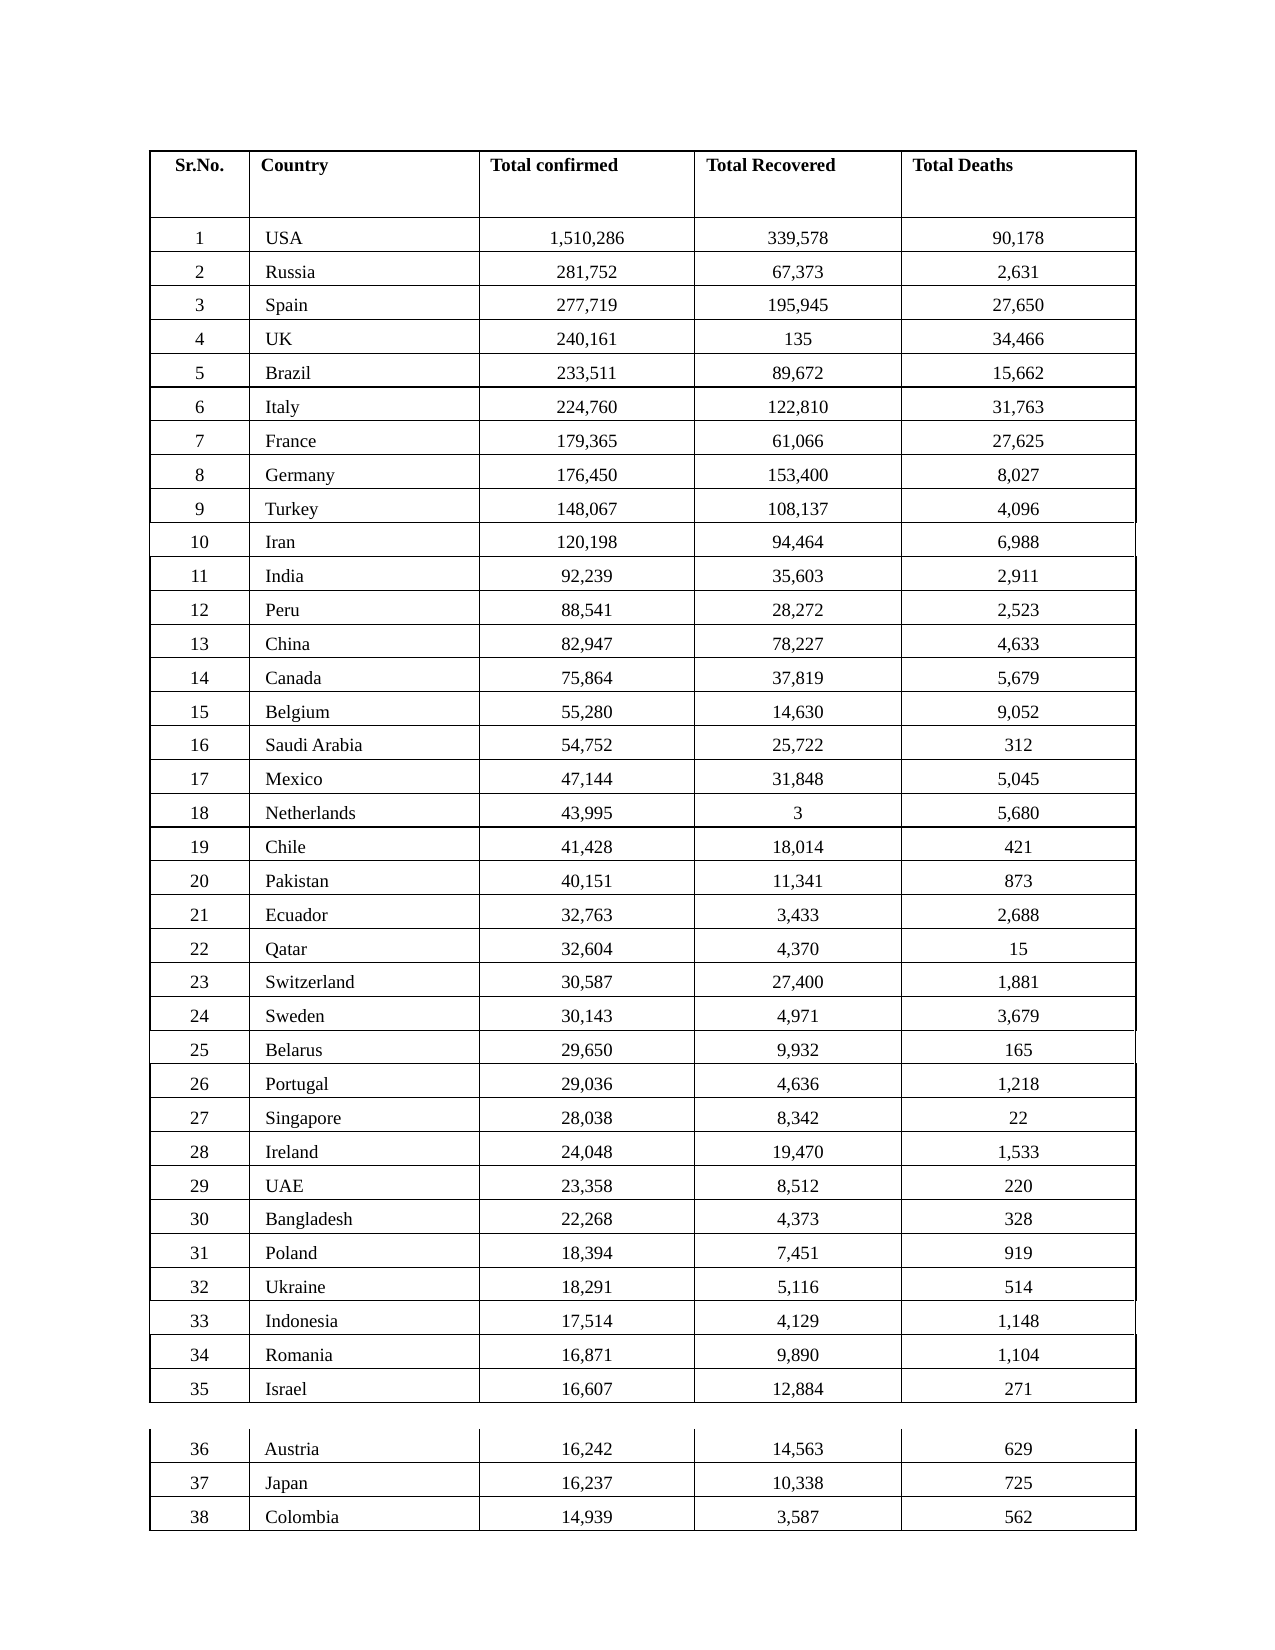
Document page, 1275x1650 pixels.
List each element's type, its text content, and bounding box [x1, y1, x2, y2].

table_header 16,242 [480, 1429, 694, 1462]
table_cell 176,450 [480, 455, 694, 488]
table_cell 5,116 [695, 1268, 901, 1300]
table_cell 25,722 [695, 726, 901, 759]
table_cell Mexico [250, 760, 479, 793]
table_cell 1,510,286 [480, 218, 694, 251]
table_cell 34 [151, 1335, 249, 1368]
table_cell Chile [250, 828, 479, 860]
table_cell 31,848 [695, 760, 901, 793]
table_cell 23 [151, 963, 249, 996]
table_header Country [250, 152, 479, 217]
table_cell 1,148 [902, 1300, 1135, 1334]
table_cell 15,662 [902, 354, 1135, 386]
table_cell 4,129 [695, 1301, 901, 1334]
table_cell Bangladesh [250, 1200, 479, 1233]
table_cell 5,679 [902, 658, 1135, 691]
table_cell 22,268 [480, 1200, 694, 1233]
table_cell Belarus [250, 1031, 479, 1063]
table_cell 31,763 [902, 388, 1135, 420]
table_cell 12,884 [695, 1369, 901, 1402]
table_cell 11 [151, 557, 249, 589]
table_cell 38 [151, 1497, 249, 1530]
table_cell 10,338 [695, 1463, 901, 1496]
table_cell China [250, 625, 479, 657]
table_cell 12 [151, 591, 249, 623]
table_cell 4,370 [695, 929, 901, 962]
table_cell 4,373 [695, 1200, 901, 1233]
table_cell 3 [695, 794, 901, 826]
table_cell 514 [902, 1268, 1135, 1300]
table_cell Iran [250, 523, 479, 556]
table_cell 28,272 [695, 591, 901, 623]
table_cell 54,752 [480, 726, 694, 759]
table_cell Italy [250, 388, 479, 420]
table_cell Brazil [250, 354, 479, 386]
table_cell 9,932 [695, 1031, 901, 1063]
table_cell 3,433 [695, 895, 901, 928]
table_cell 148,067 [480, 489, 694, 522]
table_cell India [250, 557, 479, 589]
table_cell 7 [151, 421, 249, 454]
table_cell Singapore [250, 1098, 479, 1131]
table_cell 30,143 [480, 997, 694, 1029]
table_cell Spain [250, 286, 479, 319]
table_cell 29,036 [480, 1064, 694, 1097]
table_cell 14 [151, 658, 249, 691]
table_cell 2,688 [902, 895, 1135, 928]
table_cell 33 [150, 1301, 249, 1334]
table_header 629 [902, 1429, 1135, 1462]
table_cell 3 [151, 286, 249, 319]
table_cell 11,341 [695, 861, 901, 894]
table_cell Switzerland [250, 963, 479, 996]
table_cell 30,587 [480, 963, 694, 996]
table_header Austria [250, 1429, 479, 1462]
table_cell 28 [151, 1132, 249, 1165]
table_cell 82,947 [480, 625, 694, 657]
table_cell 15 [902, 929, 1135, 962]
table_cell 725 [902, 1463, 1135, 1496]
table_cell 13 [151, 625, 249, 657]
table_cell 18,291 [480, 1268, 694, 1300]
table_cell UK [250, 320, 479, 352]
table_cell 21 [151, 895, 249, 928]
table_cell Pakistan [250, 861, 479, 894]
table_cell 2,911 [902, 556, 1135, 589]
table_cell 15 [151, 692, 249, 725]
table_cell 18 [151, 794, 249, 826]
table_cell 10 [150, 523, 249, 556]
table_cell 19 [151, 828, 249, 860]
table_header Sr.No. [151, 152, 249, 217]
table_cell 135 [695, 320, 901, 352]
table_cell 32 [151, 1268, 249, 1300]
table_cell 271 [902, 1369, 1135, 1402]
table_cell France [250, 421, 479, 454]
table_cell 2 [151, 252, 249, 285]
table_cell Russia [250, 252, 479, 285]
table_cell 220 [902, 1166, 1135, 1199]
table_cell 55,280 [480, 692, 694, 725]
table_cell 35 [151, 1369, 249, 1402]
table_header 36 [151, 1429, 249, 1462]
table_cell 1,104 [902, 1334, 1135, 1368]
table_cell 4,971 [695, 997, 901, 1029]
table_cell 23,358 [480, 1166, 694, 1199]
table_cell 26 [151, 1064, 249, 1097]
table_cell 153,400 [695, 455, 901, 488]
table_cell Ecuador [250, 895, 479, 928]
table_cell 20 [151, 861, 249, 894]
table_cell 2,631 [902, 252, 1135, 285]
table_cell Romania [250, 1335, 479, 1368]
table_cell Saudi Arabia [250, 726, 479, 759]
table_cell Canada [250, 658, 479, 691]
table_cell 9,052 [902, 692, 1135, 725]
table_cell 873 [902, 861, 1135, 894]
table_cell 312 [902, 726, 1135, 759]
table_cell 29 [151, 1166, 249, 1199]
table_cell Colombia [250, 1497, 479, 1530]
table_cell 165 [902, 1030, 1135, 1063]
table_cell 1,881 [902, 963, 1135, 996]
table_cell 17,514 [480, 1301, 694, 1334]
table_cell Qatar [250, 929, 479, 962]
table_cell 9 [151, 489, 249, 522]
table_cell 61,066 [695, 421, 901, 454]
table_cell Japan [250, 1463, 479, 1496]
table_header Total Deaths [902, 152, 1135, 217]
table_cell 4,096 [902, 489, 1135, 522]
table_cell 19,470 [695, 1132, 901, 1165]
table_cell 3,679 [902, 997, 1135, 1029]
table_cell 919 [902, 1234, 1135, 1267]
table_cell Peru [250, 591, 479, 623]
table_cell 41,428 [480, 828, 694, 860]
table_cell 120,198 [480, 523, 694, 556]
table_cell 17 [151, 760, 249, 793]
table_cell 224,760 [480, 388, 694, 420]
table_cell 16,607 [480, 1369, 694, 1402]
table_cell 4,633 [902, 625, 1135, 657]
table_cell Sweden [250, 997, 479, 1029]
table_cell 421 [902, 828, 1135, 860]
table_cell 195,945 [695, 286, 901, 319]
table_cell 89,672 [695, 354, 901, 386]
table_cell 43,995 [480, 794, 694, 826]
table_cell 9,890 [695, 1335, 901, 1368]
table_cell Poland [250, 1234, 479, 1267]
table_cell 8,027 [902, 455, 1135, 488]
table_cell 18,394 [480, 1234, 694, 1267]
table_cell 22 [151, 929, 249, 962]
table_cell 6,988 [902, 522, 1135, 556]
table_cell 5,680 [902, 794, 1135, 826]
table_cell 108,137 [695, 489, 901, 522]
table_cell 34,466 [902, 320, 1135, 352]
table_cell Indonesia [250, 1301, 479, 1334]
table_cell 37 [151, 1463, 249, 1496]
table_header 14,563 [695, 1429, 901, 1462]
table_cell 122,810 [695, 388, 901, 420]
table_cell UAE [250, 1166, 479, 1199]
table_cell 3,587 [695, 1497, 901, 1530]
table_cell 22 [902, 1098, 1135, 1131]
table_cell 27 [151, 1098, 249, 1131]
table_cell 7,451 [695, 1234, 901, 1267]
table_cell 8,342 [695, 1098, 901, 1131]
table_cell Netherlands [250, 794, 479, 826]
table_cell 16,237 [480, 1463, 694, 1496]
table_cell 32,763 [480, 895, 694, 928]
table_cell 8 [151, 455, 249, 488]
table_cell 179,365 [480, 421, 694, 454]
table_cell 16,871 [480, 1335, 694, 1368]
table_cell 1,533 [902, 1132, 1135, 1165]
table_cell 6 [151, 388, 249, 420]
table_cell 339,578 [695, 218, 901, 251]
table_cell Portugal [250, 1064, 479, 1097]
table_cell Israel [250, 1369, 479, 1402]
table_header Total Recovered [695, 152, 901, 217]
table_cell 4,636 [695, 1064, 901, 1097]
table_cell 67,373 [695, 252, 901, 285]
table_cell 8,512 [695, 1166, 901, 1199]
table_cell 5 [151, 354, 249, 386]
table_header Total confirmed [480, 152, 694, 217]
table_cell 27,400 [695, 963, 901, 996]
table_cell Germany [250, 455, 479, 488]
table_cell 240,161 [480, 320, 694, 352]
table_cell 29,650 [480, 1031, 694, 1063]
table_cell Ukraine [250, 1268, 479, 1300]
table_cell 24 [151, 997, 249, 1029]
table_cell 18,014 [695, 828, 901, 860]
table_cell 16 [151, 726, 249, 759]
table_cell 32,604 [480, 929, 694, 962]
table_cell 562 [902, 1497, 1135, 1530]
table_cell 28,038 [480, 1098, 694, 1131]
table_cell 30 [151, 1200, 249, 1233]
table_cell 75,864 [480, 658, 694, 691]
table_cell 27,625 [902, 421, 1135, 454]
table_cell 328 [902, 1200, 1135, 1233]
table_cell 14,939 [480, 1497, 694, 1530]
table_cell 88,541 [480, 591, 694, 623]
table_cell 233,511 [480, 354, 694, 386]
table_cell 90,178 [902, 218, 1135, 251]
table_cell Turkey [250, 489, 479, 522]
table_cell USA [250, 218, 479, 251]
table_cell 5,045 [902, 760, 1135, 793]
table_cell 40,151 [480, 861, 694, 894]
table_cell 27,650 [902, 286, 1135, 319]
table_cell 277,719 [480, 286, 694, 319]
table_cell Belgium [250, 692, 479, 725]
table_cell 1 [151, 218, 249, 251]
table_cell 31 [151, 1234, 249, 1267]
table_cell 14,630 [695, 692, 901, 725]
table_cell 1,218 [902, 1063, 1135, 1097]
table_cell 24,048 [480, 1132, 694, 1165]
table_cell Ireland [250, 1132, 479, 1165]
table_cell 2,523 [902, 591, 1135, 623]
table_cell 47,144 [480, 760, 694, 793]
table_cell 25 [150, 1031, 249, 1063]
table_cell 281,752 [480, 252, 694, 285]
table_cell 78,227 [695, 625, 901, 657]
table_cell 94,464 [695, 523, 901, 556]
table_cell 92,239 [480, 557, 694, 589]
table_cell 4 [151, 320, 249, 352]
table_cell 35,603 [695, 557, 901, 589]
table_cell 37,819 [695, 658, 901, 691]
